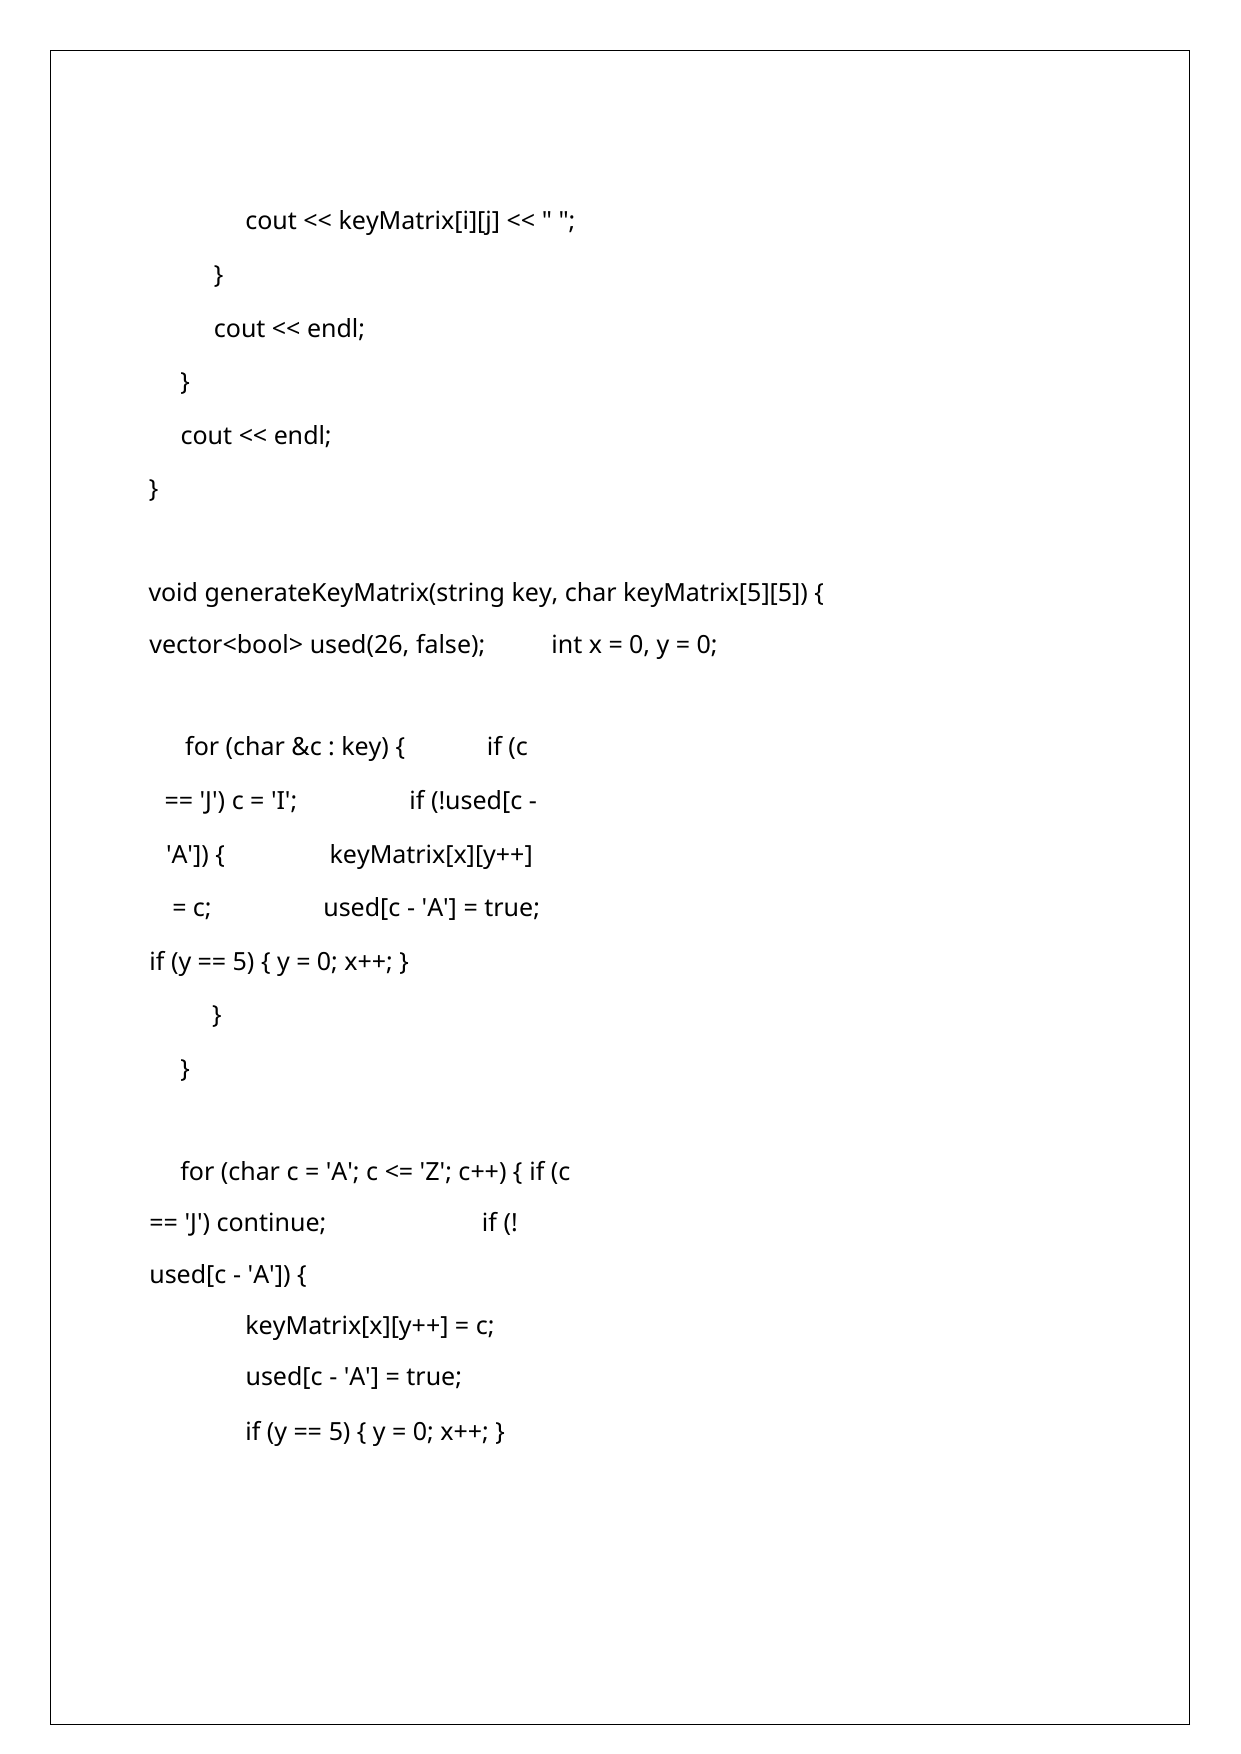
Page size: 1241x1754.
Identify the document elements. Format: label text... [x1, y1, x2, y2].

text == 'J') c = 'I'; if (!used[c - [137, 783, 537, 817]
text for (char &c : key) { if (c [137, 729, 527, 763]
text } [213, 257, 1176, 291]
text cout << endl; [214, 310, 1176, 344]
text 'A']) { keyMatrix[x][y++] [137, 836, 533, 870]
text if (y == 5) { y = 0; x++; } [149, 943, 1176, 977]
text cout << keyMatrix[i][j] << " "; [245, 203, 1176, 237]
text } [148, 471, 1176, 505]
text = c; used[c - 'A'] = true; [137, 890, 539, 924]
text } [212, 997, 1176, 1031]
text if (y == 5) { y = 0; x++; } [245, 1410, 1176, 1448]
text } [180, 1051, 1176, 1085]
text for (char c = 'A'; c <= 'Z'; c++) { if (c == 'J') continue; if (!used[c - 'A']) { [149, 1154, 572, 1290]
text void generateKeyMatrix(string key, char keyMatrix[5][5]) { vector<bool> used(26, false); int x = 0, y = 0; [148, 575, 847, 661]
text cout << endl; [180, 418, 1176, 452]
text } [180, 364, 1176, 398]
text keyMatrix[x][y++] = c; used[c - 'A'] = true; [245, 1308, 523, 1393]
